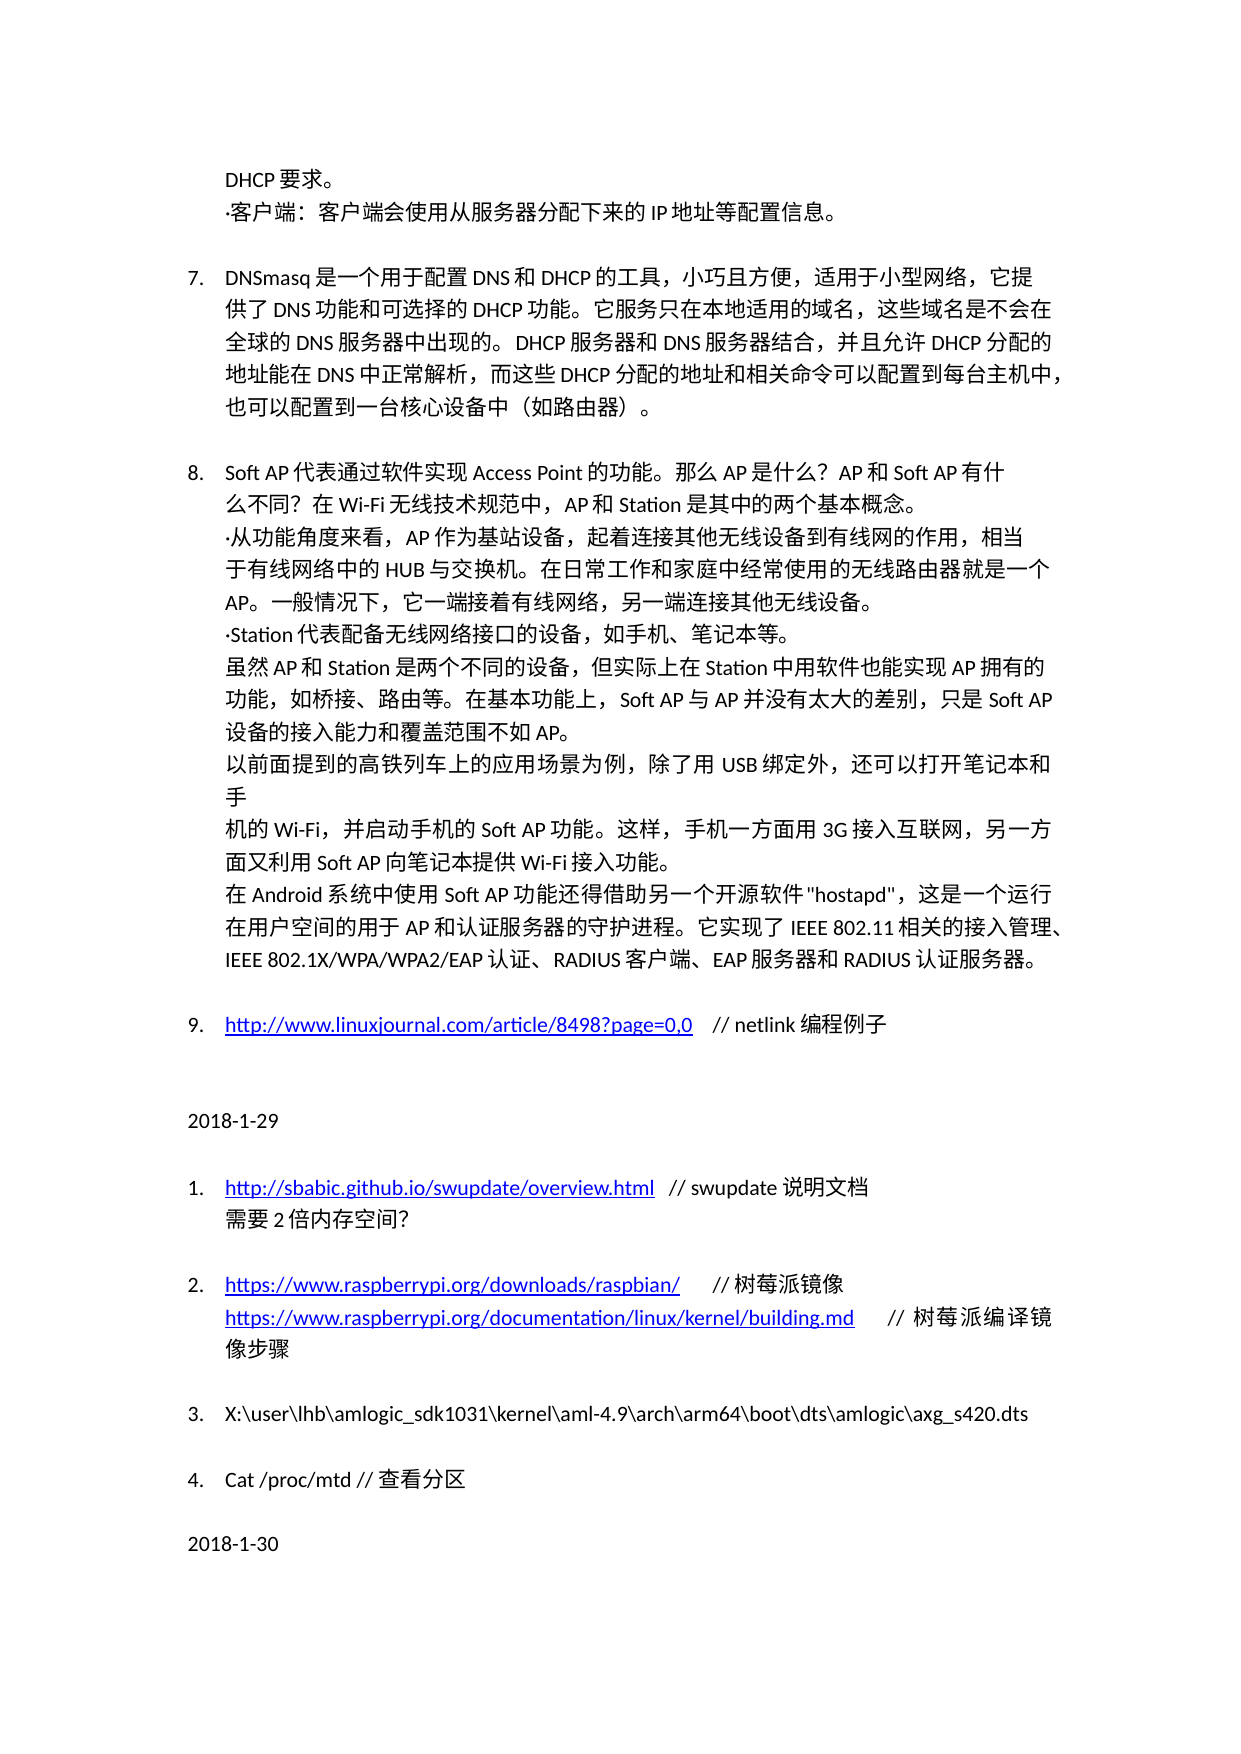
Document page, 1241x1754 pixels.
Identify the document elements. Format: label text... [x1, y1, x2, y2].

list 么不同？在Wi-Fi无线技术规范中，AP和Station是其中的两个基本概念。 [225, 487, 1053, 519]
list 供了DNS功能和可选择的DHCP功能。它服务只在本地适用的域名，这些域名是不会在全球的DNS服务器中出现的。DHCP服务器和DNS服务器结合，并且允许DHCP分配的地址能在DNS中正常解析，而这些DHCP分配的地址和相关命令可以配置到每台主机中，也可以配置到一台核心设备中（如路由器）。 [225, 292, 1053, 422]
list ·从功能角度来看，AP作为基站设备，起着连接其他无线设备到有线网的作用，相当 [225, 519, 1053, 552]
text https://www.raspberrypi.org/documentation/linux/kernel/building.md // 树莓派编译镜像步骤 [225, 1299, 1053, 1364]
text 2018-1-29 [187, 1104, 1053, 1137]
list http://sbabic.github.io/swupdate/overview.html // swupdate说明文档 [187, 1169, 1053, 1202]
list 以前面提到的高铁列车上的应用场景为例，除了用USB绑定外，还可以打开笔记本和手 [225, 747, 1053, 812]
list 机的Wi-Fi，并启动手机的Soft AP功能。这样，手机一方面用3G接入互联网，另一方面又利用Soft AP向笔记本提供Wi-Fi接入功能。 [225, 812, 1053, 877]
list 功能，如桥接、路由等。在基本功能上，Soft AP与AP并没有太大的差别，只是Soft AP设备的接入能力和覆盖范围不如AP。 [225, 682, 1053, 747]
list Cat /proc/mtd // 查看分区 [187, 1462, 1053, 1494]
list ·客户端：客户端会使用从服务器分配下来的IP地址等配置信息。 [225, 194, 1053, 227]
list 于有线网络中的HUB与交换机。在日常工作和家庭中经常使用的无线路由器就是一个AP。一般情况下，它一端接着有线网络，另一端连接其他无线设备。 [225, 552, 1053, 617]
list http://www.linuxjournal.com/article/8498?page=0,0 // netlink编程例子 [187, 1007, 1053, 1039]
list ·Station代表配备无线网络接口的设备，如手机、笔记本等。 [225, 617, 1053, 649]
list 在Android系统中使用Soft AP功能还得借助另一个开源软件"hostapd"，这是一个运行在用户空间的用于AP和认证服务器的守护进程。它实现了IEEE 802.11相关的接入管理、IEEE 802.1X/WPA/WPA2/EAP认证、RADIUS客户端、EAP服务器和RADIUS认证服务器。 [225, 877, 1053, 974]
list DHCP要求。 [225, 162, 1053, 194]
text 2018-1-30 [187, 1527, 1053, 1559]
list 需要2倍内存空间？ [225, 1202, 1053, 1234]
list 虽然AP和Station是两个不同的设备，但实际上在Station中用软件也能实现AP拥有的 [225, 649, 1053, 682]
list DNSmasq是一个用于配置DNS和DHCP的工具，小巧且方便，适用于小型网络，它提 [187, 259, 1053, 292]
list Soft AP代表通过软件实现Access Point的功能。那么AP是什么？AP和Soft AP有什 [187, 454, 1053, 487]
list https://www.raspberrypi.org/downloads/raspbian/ // 树莓派镜像 [187, 1267, 1053, 1299]
list X:\user\lhb\amlogic_sdk1031\kernel\aml-4.9\arch\arm64\boot\dts\amlogic\axg_s420.dts [187, 1397, 1053, 1429]
